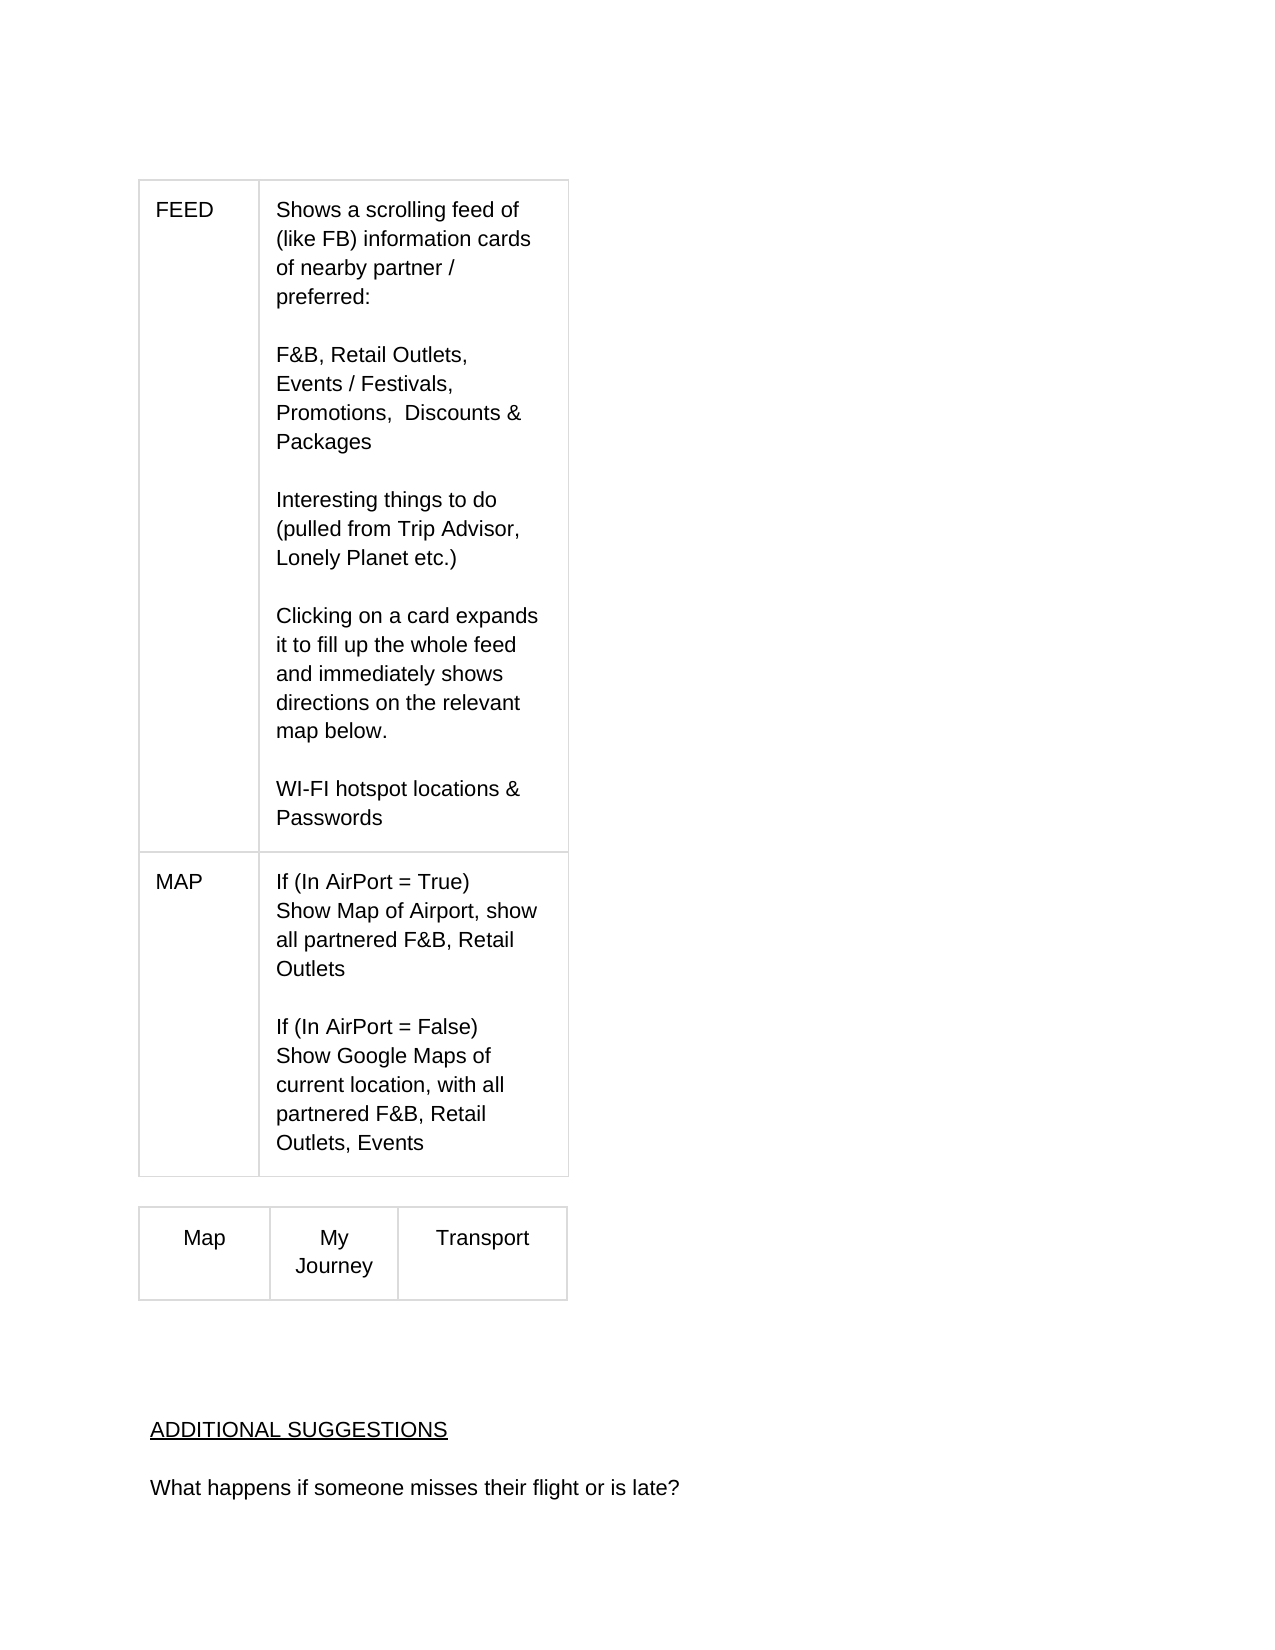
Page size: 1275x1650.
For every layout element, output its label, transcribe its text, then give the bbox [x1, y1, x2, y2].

text ADDITIONAL SUGGESTIONS [150, 1416, 1125, 1442]
table_cell MAP [140, 853, 258, 1176]
table_header My Journey [271, 1208, 397, 1299]
table_header Transport [399, 1208, 566, 1299]
table_cell If (In AirPort = True) Show Map of Airport, show all partnered F&B, Retail Outlets If (In AirPort = False) Show Google Maps of current location, with all partnered F&B, Retail Outlets, Events [260, 853, 568, 1176]
text What happens if someone misses their flight or is late? [150, 1474, 1125, 1499]
table_header FEED [140, 181, 258, 851]
table_header Map [140, 1208, 269, 1299]
table_header Shows a scrolling feed of (like FB) information cards of nearby partner / preferred: F&B, Retail Outlets, Events / Festivals, Promotions, Discounts & Packages Interesting things to do (pulled from Trip Advisor, Lonely Planet etc.) Clicking on a card expands it to fill up the whole feed and immediately shows directions on the relevant map below. WI-FI hotspot locations & Passwords [260, 181, 568, 851]
